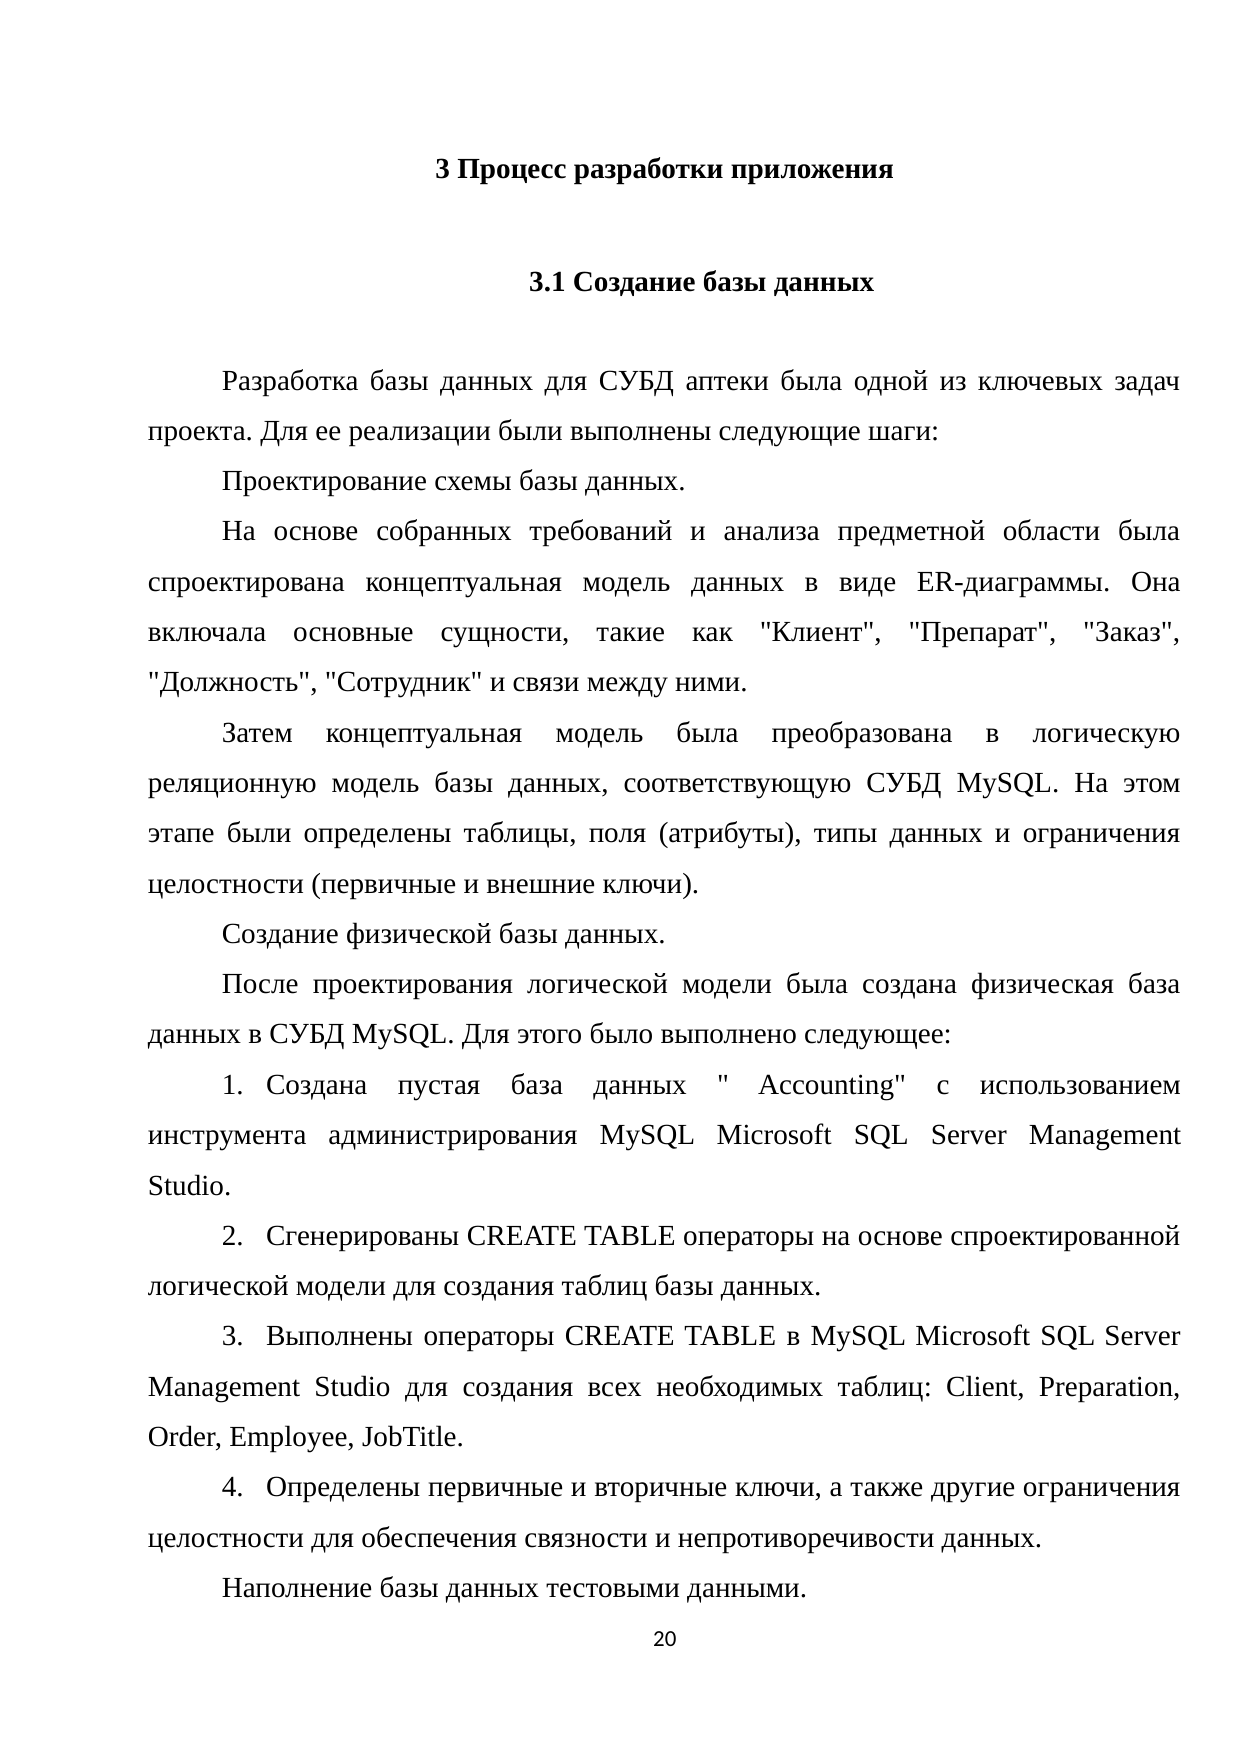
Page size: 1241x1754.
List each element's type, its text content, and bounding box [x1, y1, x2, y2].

text После проектирования логической модели была создана физическая база данных в СУБД MySQL. Для этого было выполнено следующее: [148, 966, 1181, 1050]
text Разработка базы данных для СУБД аптеки была одной из ключевых задач проекта. Для ее реализации были выполнены следующие шаги: [148, 363, 1181, 446]
text Затем концептуальная модель была преобразована в логическую реляционную модель базы данных, соответствующую СУБД MySQL. На этом этапе были определены таблицы, поля (атрибуты), типы данных и ограничения целостности (первичные и внешние ключи). [148, 715, 1181, 899]
text Проектирование схемы базы данных. [148, 463, 1181, 497]
list Определены первичные и вторичные ключи, а также другие ограничения целостности для обеспечения связности и непротиворечивости данных. [148, 1469, 1181, 1553]
subtitle 3.1 Создание базы данных [222, 264, 1181, 297]
list Создана пустая база данных " Accounting" с использованием инструмента администрирования MySQL Microsoft SQL Server Management Studio. [148, 1067, 1181, 1201]
text На основе собранных требований и анализа предметной области была спроектирована концептуальная модель данных в виде ER-диаграммы. Она включала основные сущности, такие как "Клиент", "Препарат", "Заказ", "Должность", "Сотрудник" и связи между ними. [148, 513, 1181, 698]
list Сгенерированы CREATE TABLE операторы на основе спроектированной логической модели для создания таблиц базы данных. [148, 1218, 1181, 1302]
text Наполнение базы данных тестовыми данными. [148, 1570, 1181, 1604]
subtitle 3 Процесс разработки приложения [148, 151, 1181, 185]
text Создание физической базы данных. [148, 916, 1181, 949]
list Выполнены операторы CREATE TABLE в MySQL Microsoft SQL Server Management Studio для создания всех необходимых таблиц: Client, Preparation, Order, Employee, JobTitle. [148, 1318, 1181, 1453]
